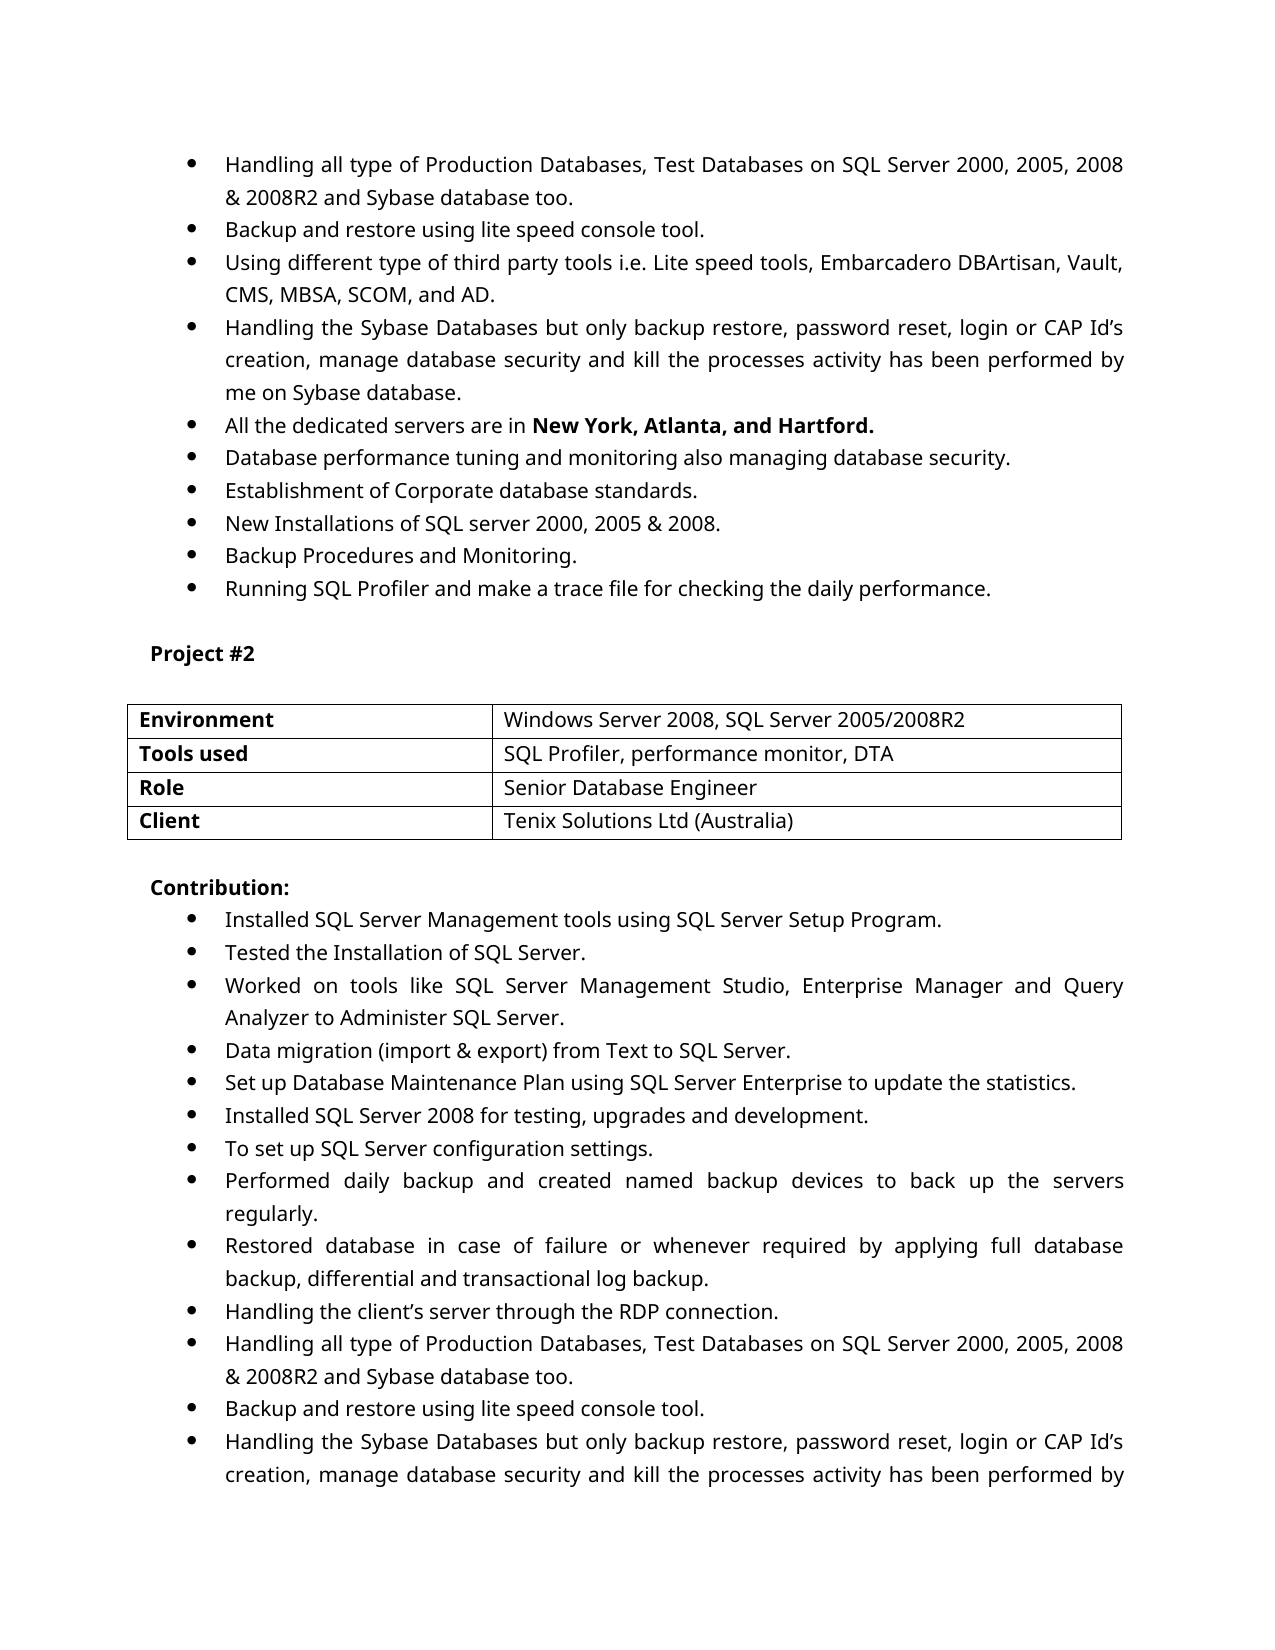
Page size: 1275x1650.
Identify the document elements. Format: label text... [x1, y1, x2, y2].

list Handling all type of Production Databases, Test Databases on SQL Server 2000, 2005, 2008 & 2008R2 and Sybase database too. [187, 150, 1125, 211]
table_cell Senior Database Engineer [493, 773, 1121, 806]
list Backup Procedures and Monitoring. [187, 541, 1125, 570]
list Running SQL Profiler and make a trace file for checking the daily performance. [187, 574, 1125, 602]
table_header Windows Server 2008, SQL Server 2005/2008R2 [493, 705, 1121, 738]
list To set up SQL Server configuration settings. [187, 1134, 1125, 1162]
list Installed SQL Server 2008 for testing, upgrades and development. [187, 1101, 1125, 1129]
list Installed SQL Server Management tools using SQL Server Setup Program. [187, 906, 1125, 934]
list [187, 1427, 1125, 1488]
table_cell Tools used [128, 739, 492, 772]
list Establishment of Corporate database standards. [187, 476, 1125, 504]
list Restored database in case of failure or whenever required by applying full database backup, differential and transactional log backup. [187, 1232, 1125, 1293]
list Set up Database Maintenance Plan using SQL Server Enterprise to update the statistics. [187, 1068, 1125, 1097]
table_cell Tenix Solutions Ltd (Australia) [493, 807, 1121, 839]
text Project #2 [150, 639, 1125, 667]
table_header Environment [128, 705, 492, 738]
list New Installations of SQL server 2000, 2005 & 2008. [187, 509, 1125, 537]
list Database performance tuning and monitoring also managing database security. [187, 443, 1125, 472]
list Using different type of third party tools i.e. Lite speed tools, Embarcadero DBArtisan, Vault, CMS, MBSA, SCOM, and AD. [187, 248, 1125, 309]
list Backup and restore using lite speed console tool. [187, 1394, 1125, 1423]
table_cell Client [128, 807, 492, 839]
list Worked on tools like SQL Server Management Studio, Enterprise Manager and Query Analyzer to Administer SQL Server. [187, 971, 1125, 1032]
table_cell Role [128, 773, 492, 806]
list Tested the Installation of SQL Server. [187, 938, 1125, 967]
list Backup and restore using lite speed console tool. [187, 215, 1125, 244]
list Handling all type of Production Databases, Test Databases on SQL Server 2000, 2005, 2008 & 2008R2 and Sybase database too. [187, 1329, 1125, 1390]
text Contribution: [150, 873, 1125, 901]
table_cell SQL Profiler, performance monitor, DTA [493, 739, 1121, 772]
list Data migration (import & export) from Text to SQL Server. [187, 1036, 1125, 1064]
list Performed daily backup and created named backup devices to back up the servers regularly. [187, 1166, 1125, 1227]
list Handling the client’s server through the RDP connection. [187, 1297, 1125, 1325]
list All the dedicated servers are in New York, Atlanta, and Hartford. [187, 411, 1125, 439]
